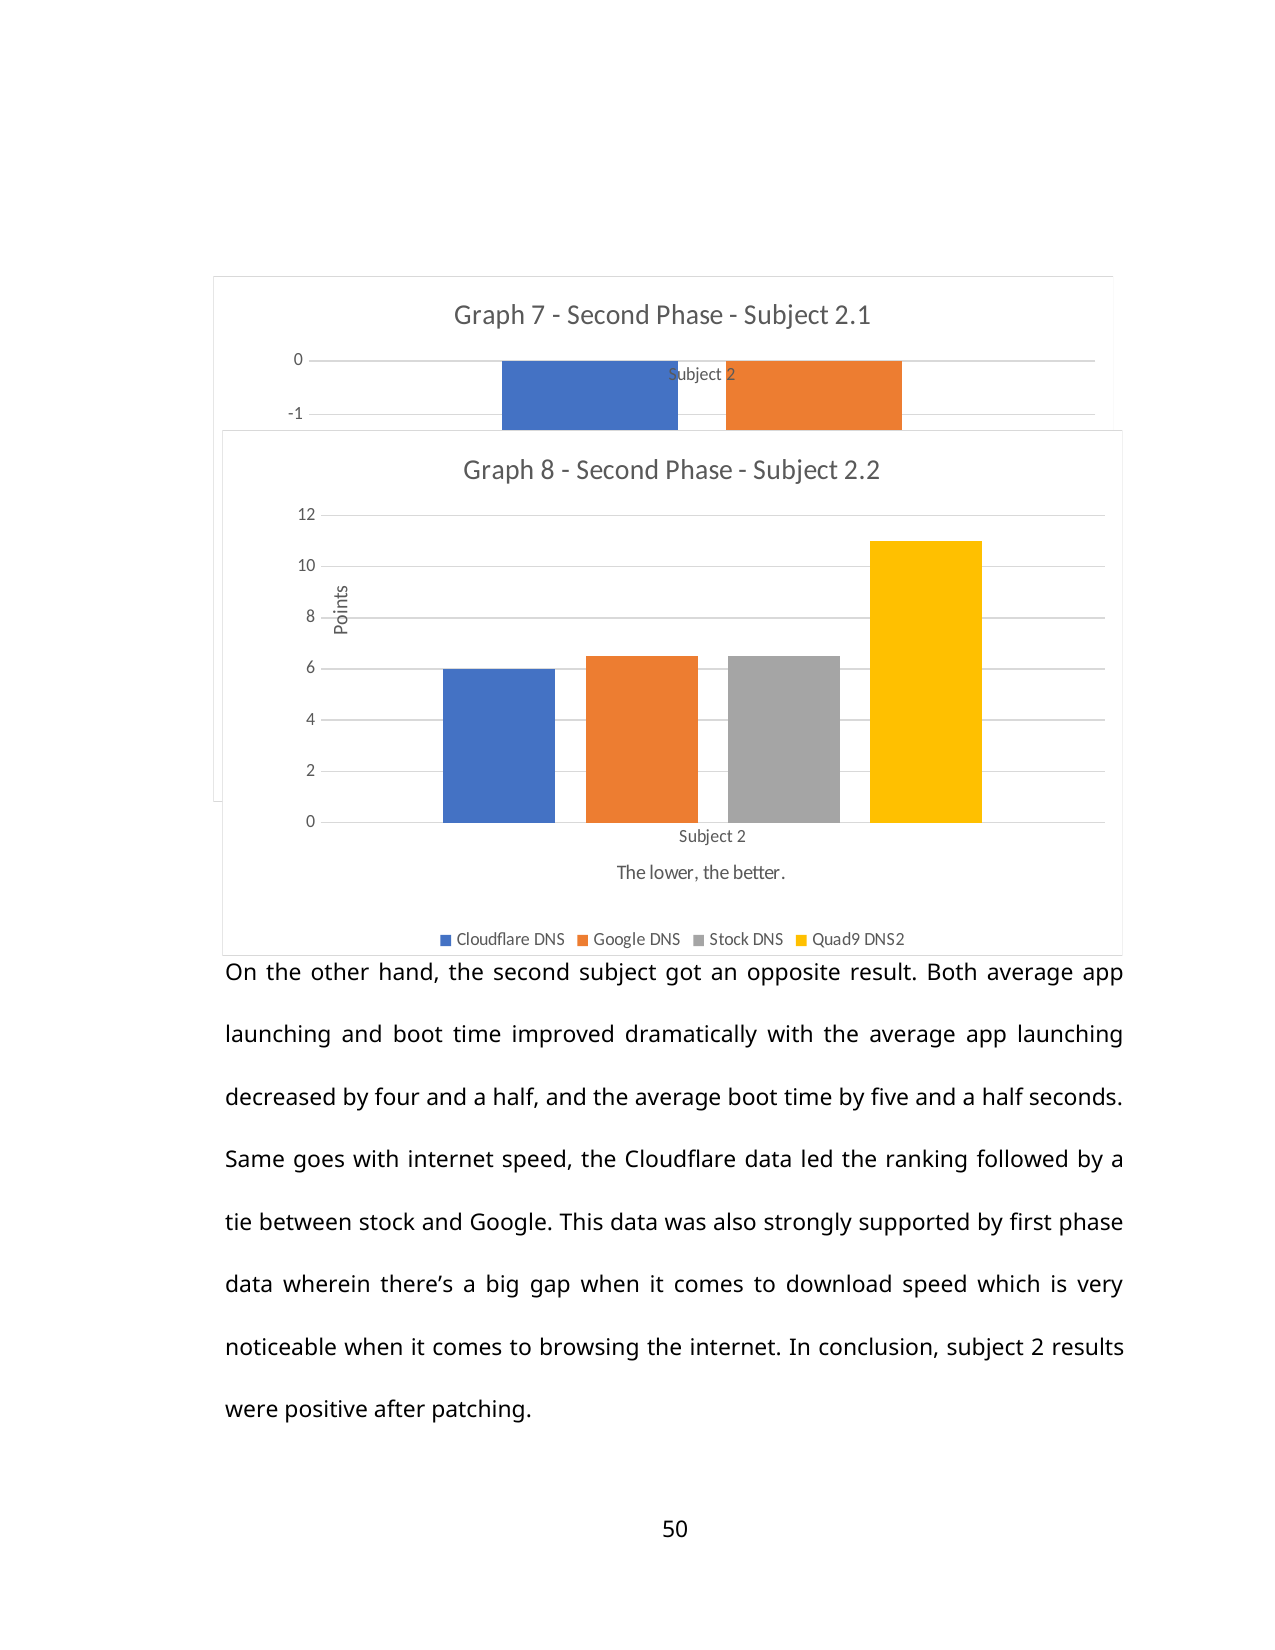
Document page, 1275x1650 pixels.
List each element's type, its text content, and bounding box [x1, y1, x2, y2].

text On the other hand, the second subject got an opposite result. Both average app launching and boot time improved dramatically with the average app launching decreased by four and a half, and the average boot time by five and a half seconds. Same goes with internet speed, the Cloudflare data led the ranking followed by a tie between stock and Google. This data was also strongly supported by first phase data wherein there’s a big gap when it comes to download speed which is very noticeable when it comes to browsing the internet. In conclusion, subject 2 results were positive after patching. [225, 462, 1125, 1424]
